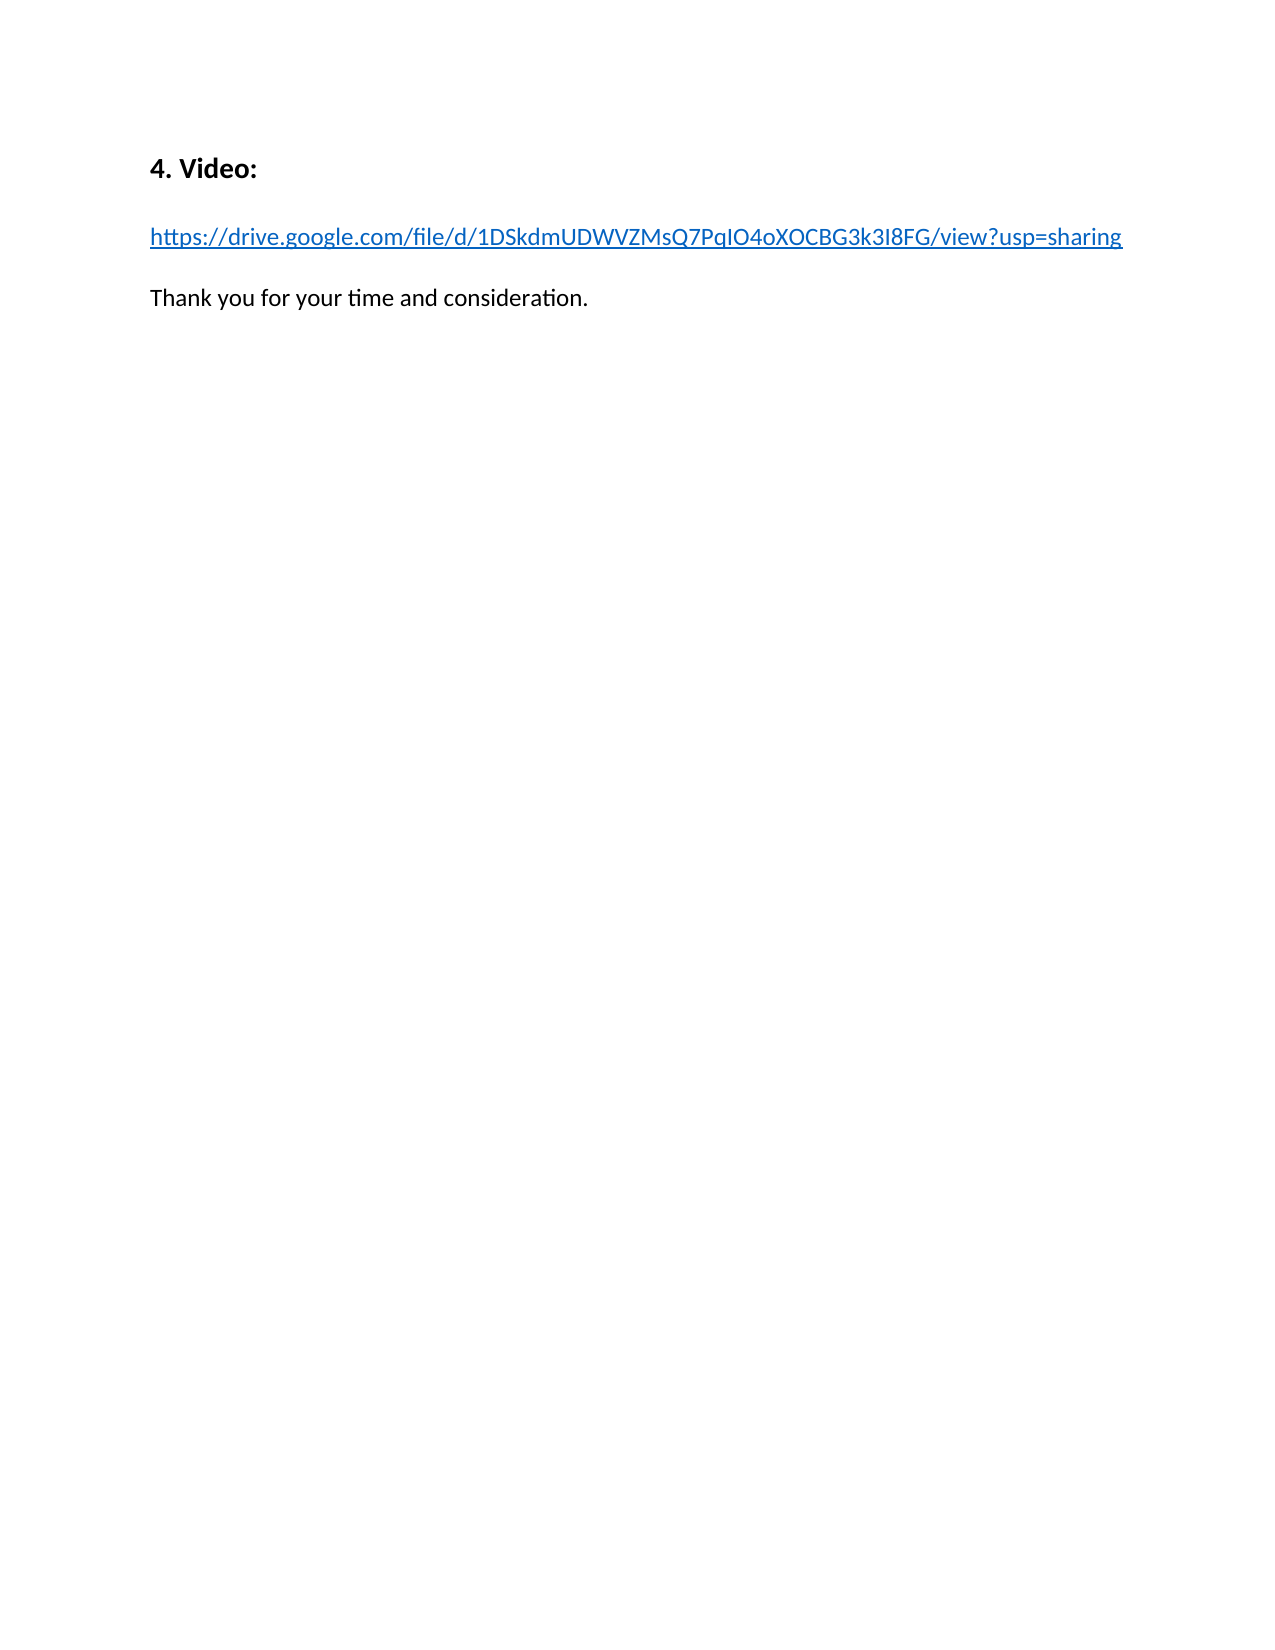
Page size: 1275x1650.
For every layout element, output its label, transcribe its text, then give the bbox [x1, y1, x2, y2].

text https://drive.google.com/file/d/1DSkdmUDWVZMsQ7PqIO4oXOCBG3k3I8FG/view?usp=sharing [150, 221, 1125, 252]
text Thank you for your time and consideration. [150, 282, 1125, 313]
text 4. Video: [150, 150, 1125, 186]
